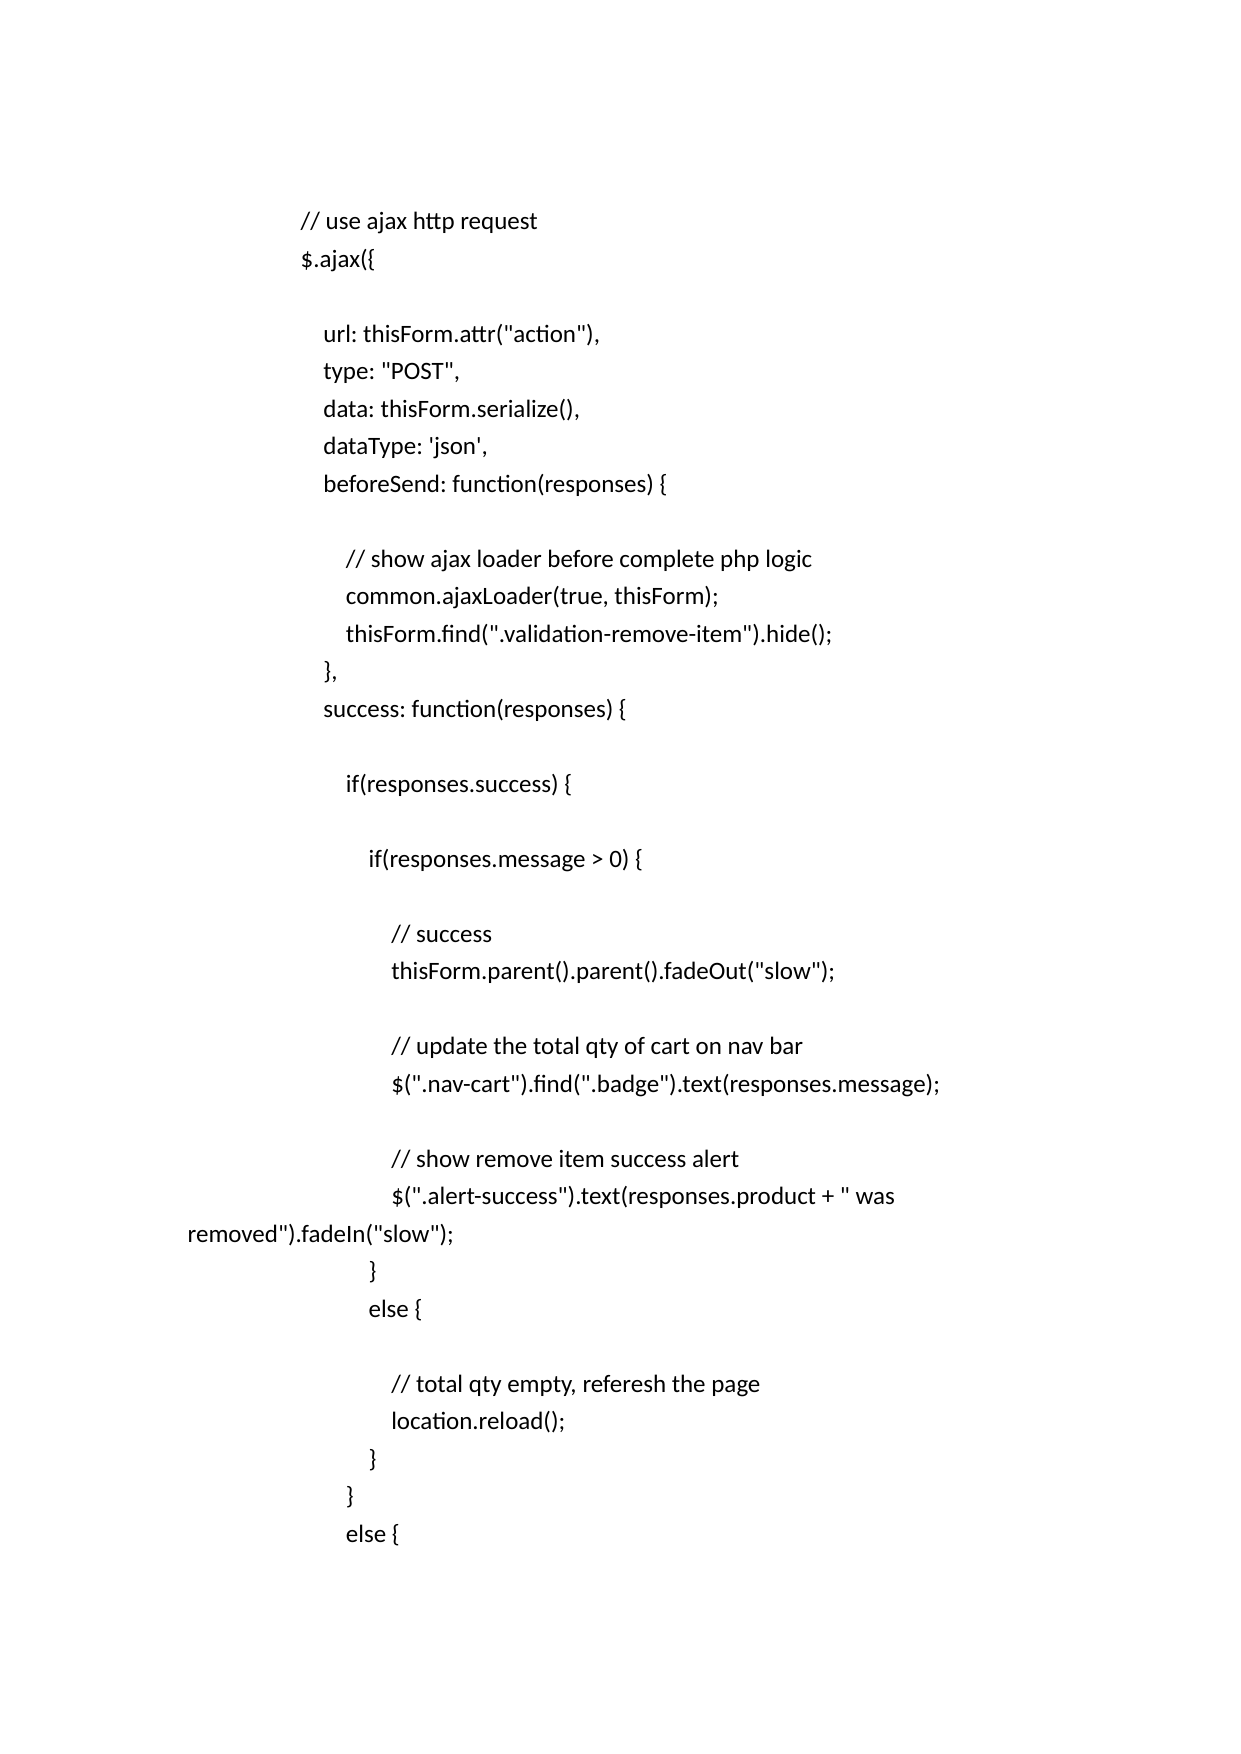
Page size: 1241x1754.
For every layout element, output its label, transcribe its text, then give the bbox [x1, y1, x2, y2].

text $.ajax({ [187, 239, 1053, 277]
text location.reload(); [187, 1402, 1053, 1439]
text if(responses.success) { [187, 764, 1053, 802]
text // update the total qty of cart on nav bar [187, 1027, 1053, 1064]
text dataType: 'json', [187, 427, 1053, 464]
text else { [187, 1514, 1053, 1552]
text else { [187, 1289, 1053, 1327]
text data: thisForm.serialize(), [187, 389, 1053, 427]
text $(".nav-cart").find(".badge").text(responses.message); [187, 1064, 1053, 1102]
text // success [187, 914, 1053, 952]
text beforeSend: function(responses) { [187, 464, 1053, 502]
text type: "POST", [187, 352, 1053, 389]
text } [187, 1439, 1053, 1477]
text thisForm.parent().parent().fadeOut("slow"); [187, 952, 1053, 989]
text $(".alert-success").text(responses.product + " was removed").fadeIn("slow"); [187, 1177, 1053, 1252]
text url: thisForm.attr("action"), [187, 314, 1053, 352]
text common.ajaxLoader(true, thisForm); [187, 577, 1053, 614]
text }, [187, 652, 1053, 689]
text thisForm.find(".validation-remove-item").hide(); [187, 614, 1053, 652]
text // show ajax loader before complete php logic [187, 539, 1053, 577]
text } [187, 1252, 1053, 1289]
text // total qty empty, referesh the page [187, 1364, 1053, 1402]
text // use ajax http request [187, 202, 1053, 239]
text if(responses.message > 0) { [187, 839, 1053, 877]
text // show remove item success alert [187, 1139, 1053, 1177]
text } [187, 1477, 1053, 1514]
text success: function(responses) { [187, 689, 1053, 727]
